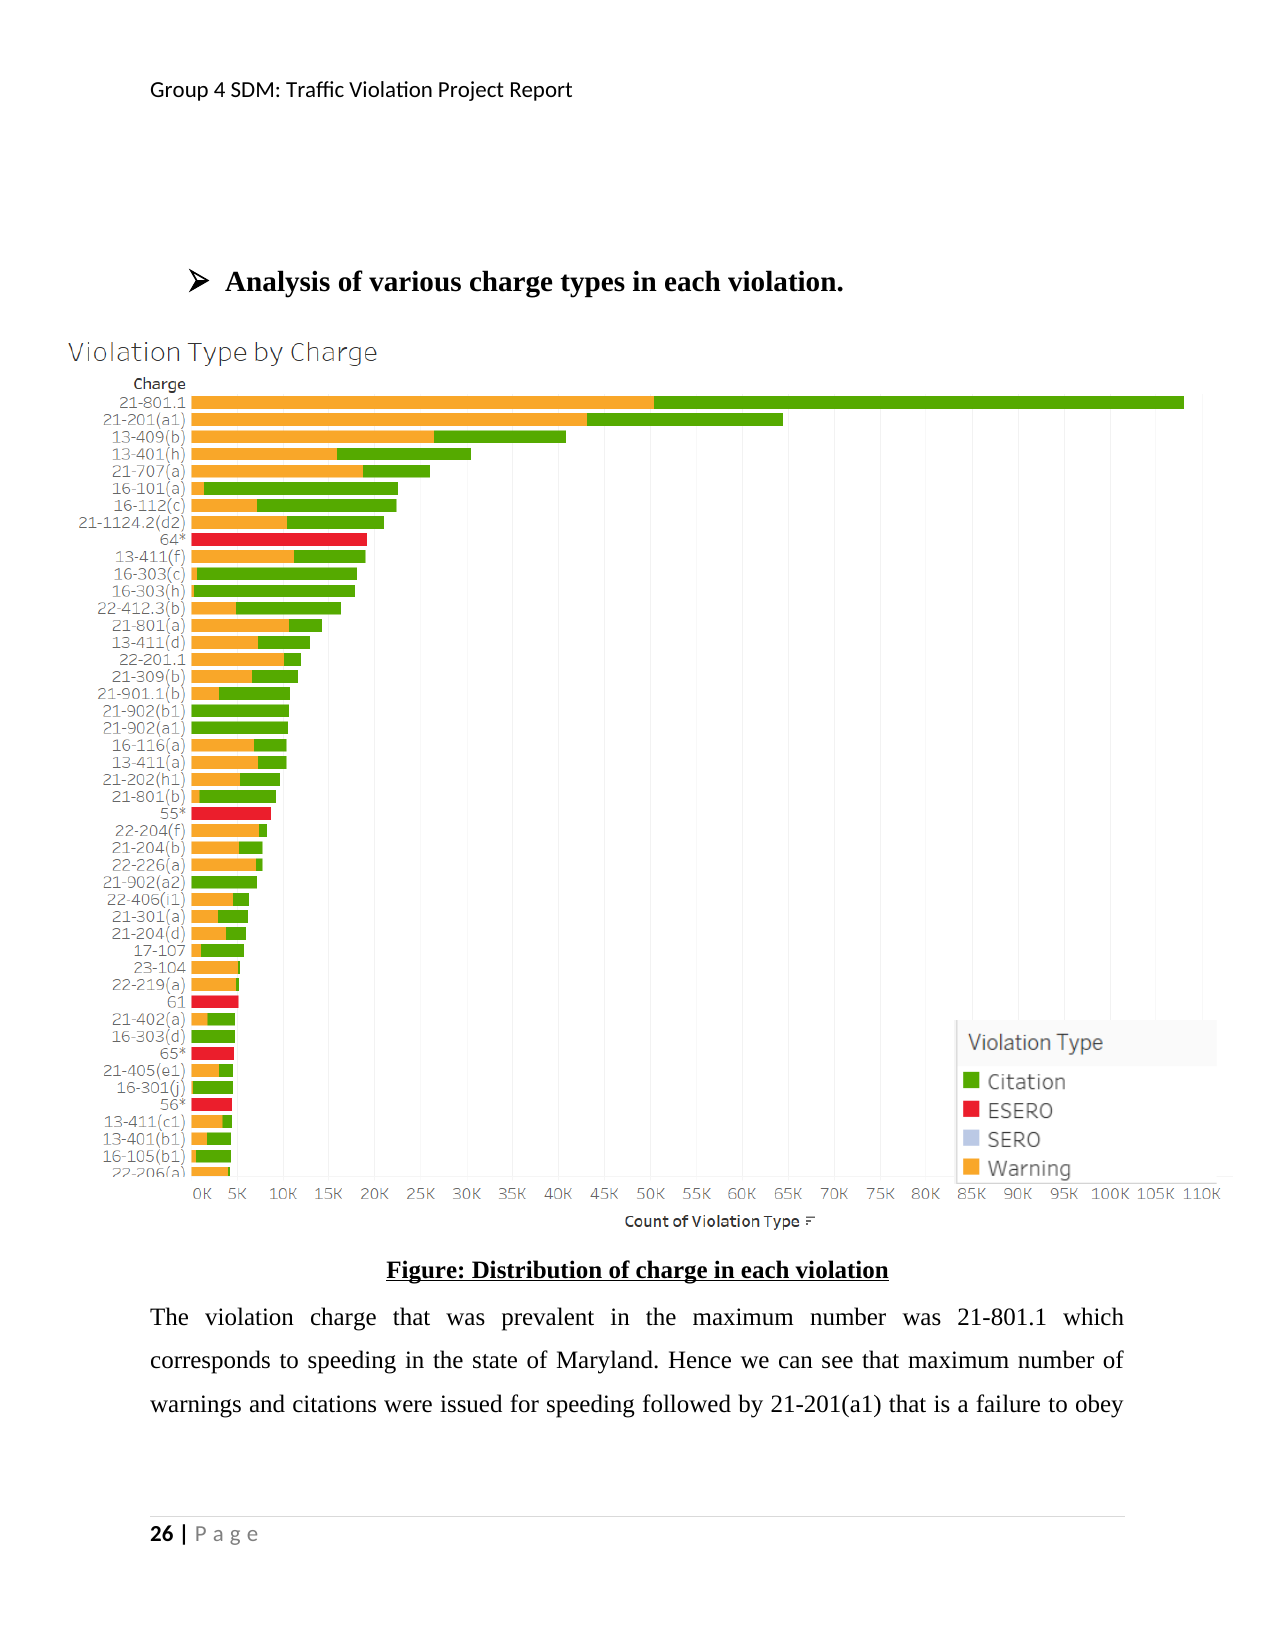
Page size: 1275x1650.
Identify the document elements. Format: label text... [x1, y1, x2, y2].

list Analysis of various charge types in each violation. [187, 264, 1125, 297]
text Figure: Distribution of charge in each violation [150, 1234, 1125, 1283]
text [150, 1302, 1125, 1417]
picture [65, 330, 1233, 1234]
